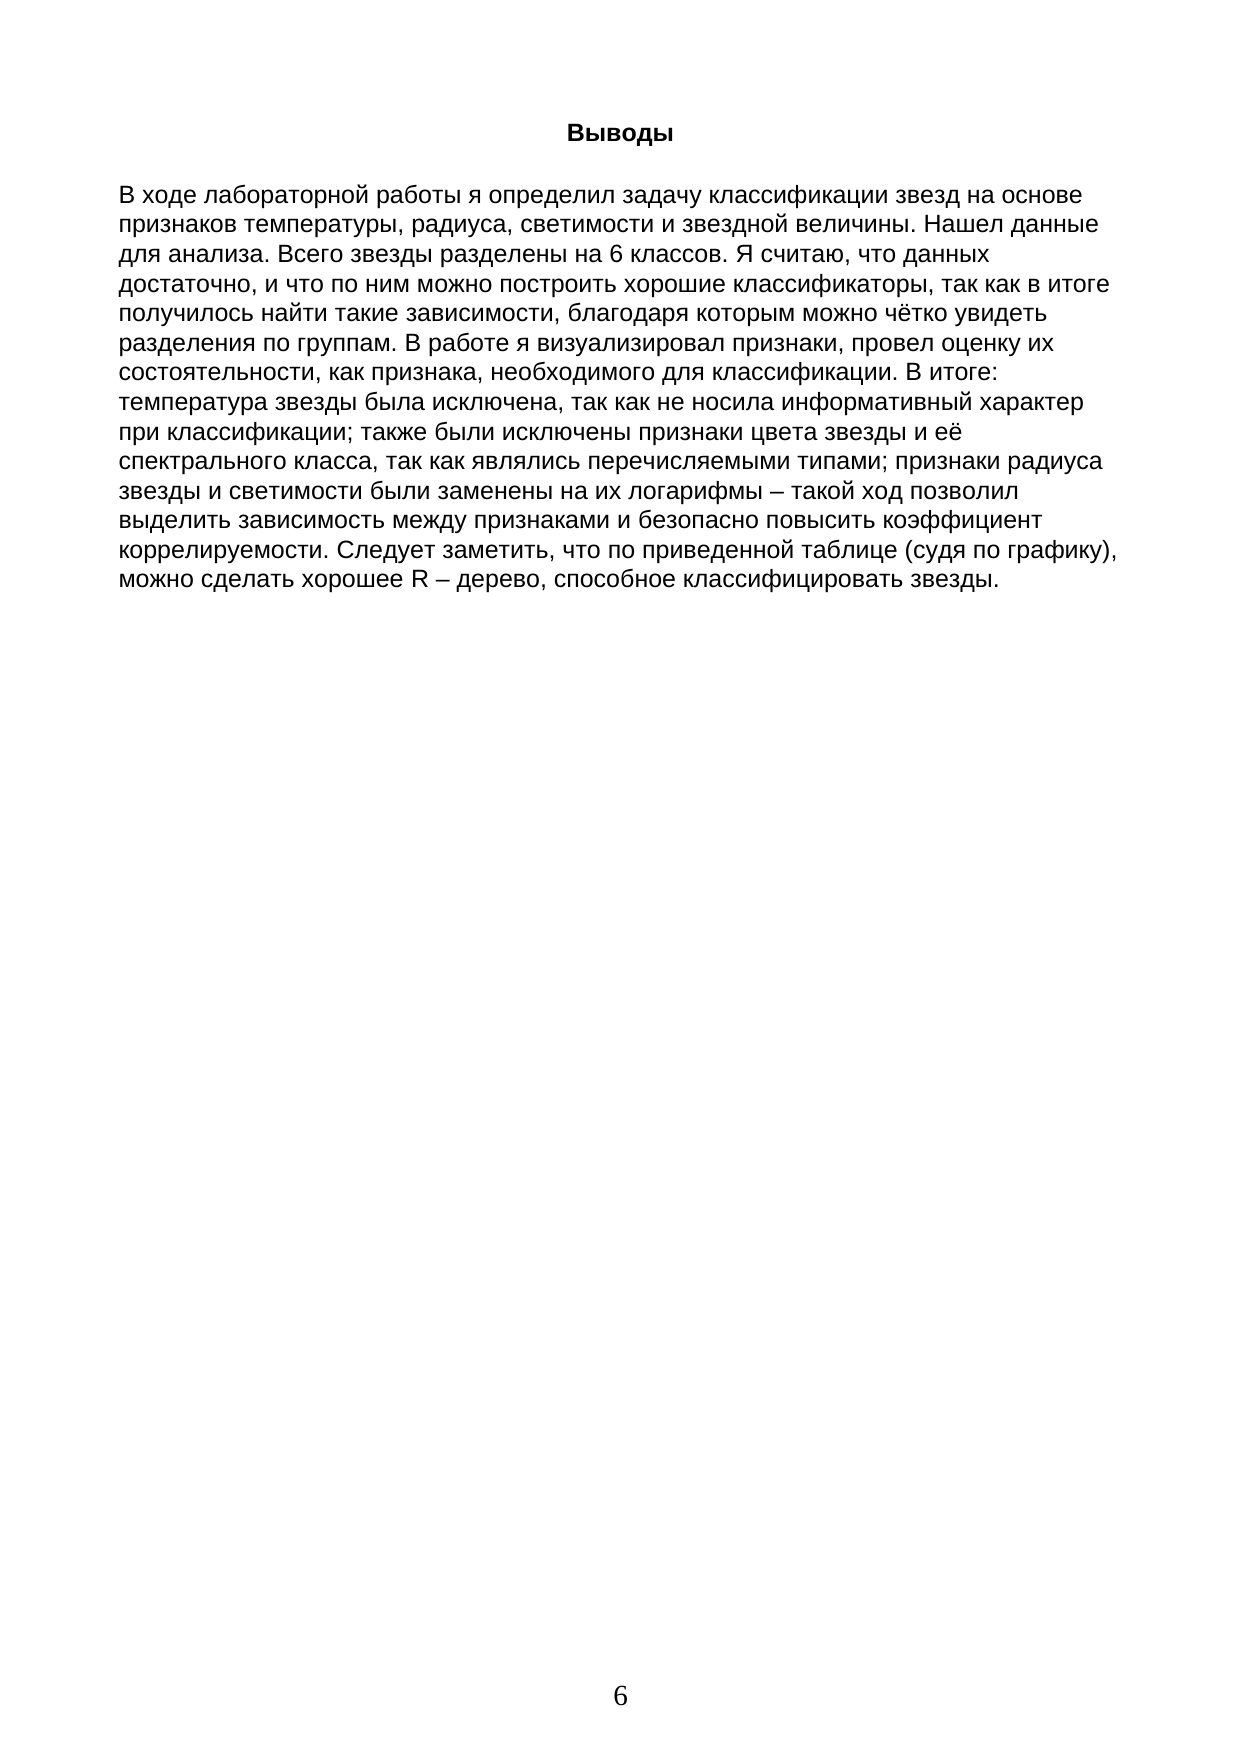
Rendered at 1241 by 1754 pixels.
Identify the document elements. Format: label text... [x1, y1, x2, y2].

text В ходе лабораторной работы я определил задачу классификации звезд на основе признаков температуры, радиуса, светимости и звездной величины. Нашел данные для анализа. Всего звезды разделены на 6 классов. Я считаю, что данных достаточно, и что по ним можно построить хорошие классификаторы, так как в итоге получилось найти такие зависимости, благодаря которым можно чётко увидеть разделения по группам. В работе я визуализировал признаки, провел оценку их состоятельности, как признака, необходимого для классификации. В итоге: температура звезды была исключена, так как не носила информативный характер при классификации; также были исключены признаки цвета звезды и её спектрального класса, так как являлись перечисляемыми типами; признаки радиуса звезды и светимости были заменены на их логарифмы – такой ход позволил выделить зависимость между признаками и безопасно повысить коэффициент коррелируемости. Следует заметить, что по приведенной таблице (судя по графику), можно сделать хорошее R – дерево, способное классифицировать звезды. [118, 180, 1122, 593]
text Выводы [118, 118, 1122, 147]
